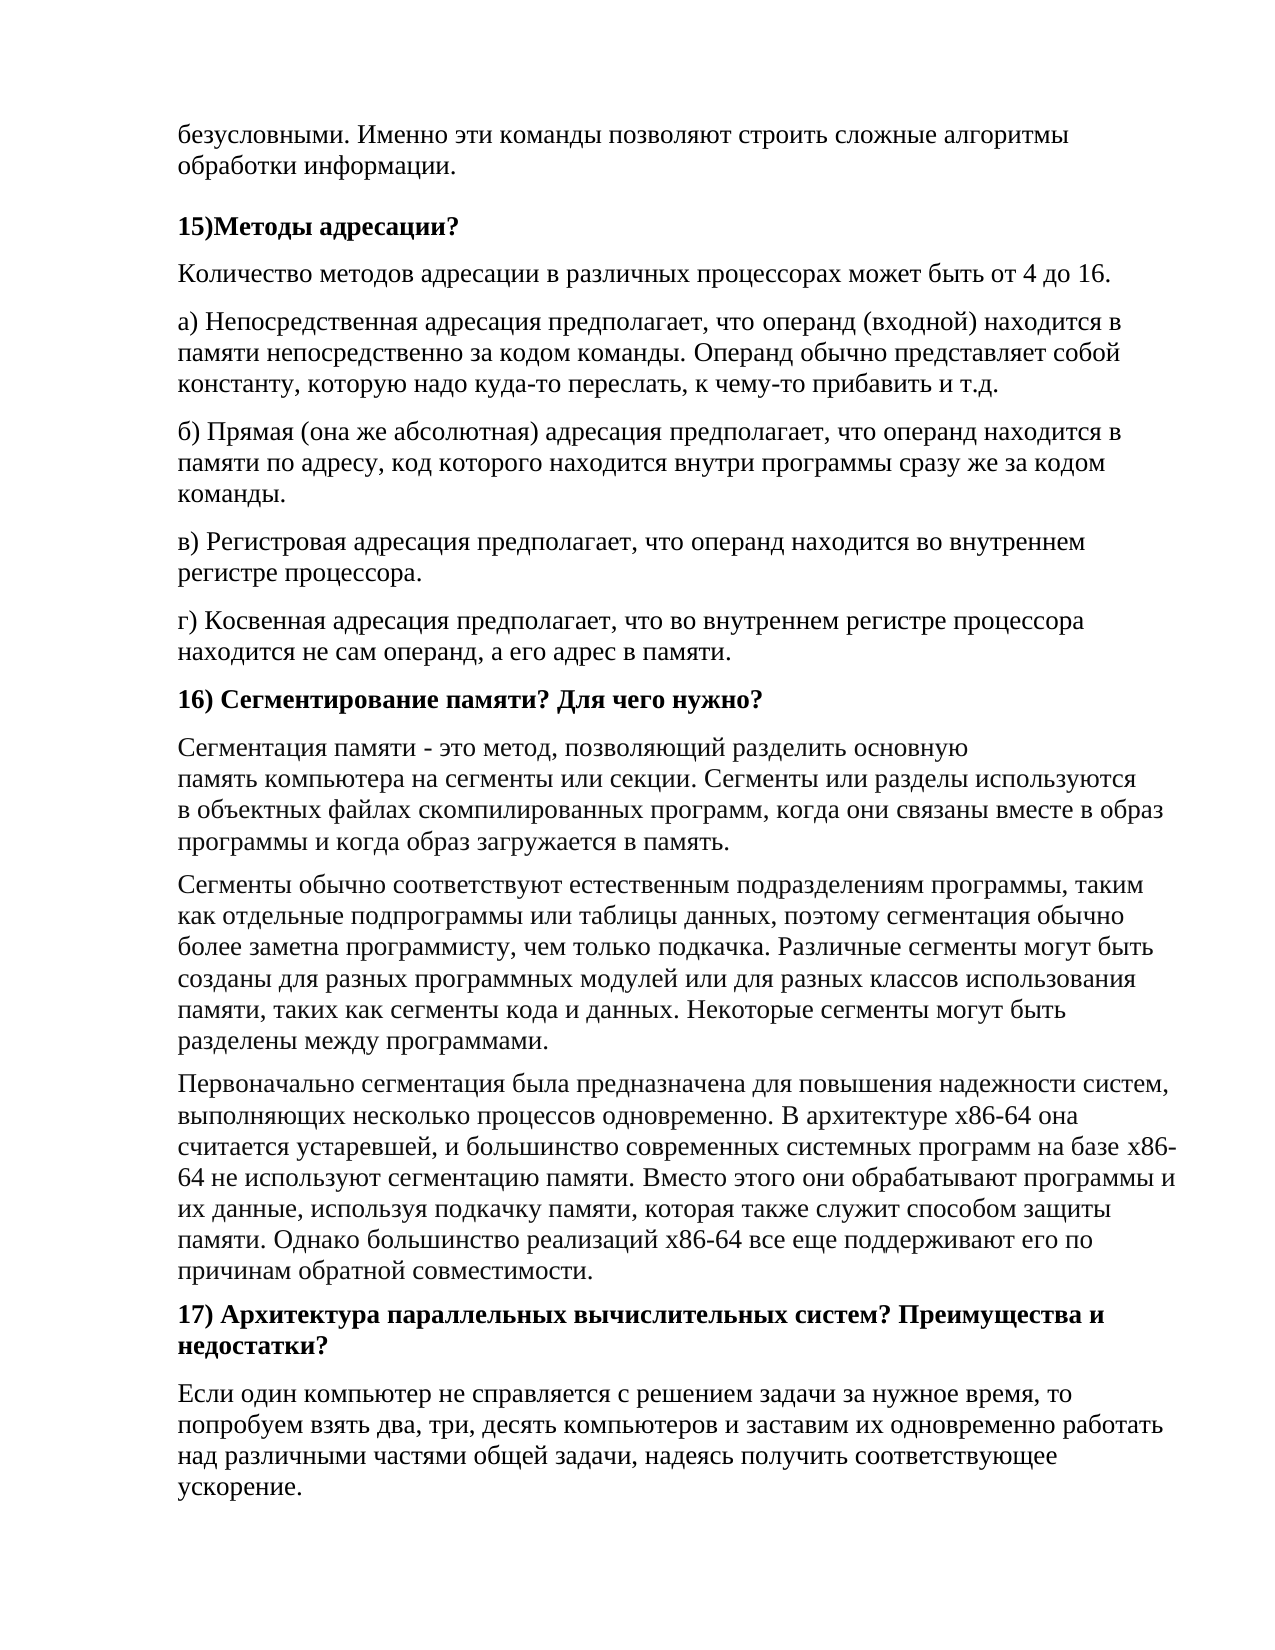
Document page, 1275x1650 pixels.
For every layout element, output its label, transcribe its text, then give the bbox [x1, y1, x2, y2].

text г) Косвенная адресация предполагает, что во внутреннем регистре процессора находится не сам операнд, а его адрес в памяти. [732, 604, 1186, 667]
text Если один компьютер не справляется с решением задачи за нужное время, то попробуем взять два, три, десять компьютеров и заставим их одновременно работать над различными частями общей задачи, надеясь получить соответствующее ускорение. [177, 1377, 1186, 1502]
text 15)Методы адресации? [177, 209, 1186, 241]
text а) Непосредственная адресация предполагает, что операнд (входной) находится в памяти непосредственно за кодом команды. Операнд обычно представляет собой константу, которую надо куда-то переслать, к чему-то прибавить и т.д. [177, 305, 1186, 399]
text Количество методов адресации в различных процессорах может быть от 4 до 16. [177, 257, 1186, 288]
text Сегментация памяти - это метод, позволяющий разделить основную память компьютера на сегменты или секции. Сегменты или разделы используются в объектных файлах скомпилированных программ, когда они связаны вместе в образ программы и когда образ загружается в память. [177, 731, 1186, 856]
text в) Регистровая адресация предполагает, что операнд находится во внутреннем регистре процессора. [429, 525, 1186, 588]
text Сегменты обычно соответствуют естественным подразделениям программы, таким как отдельные подпрограммы или таблицы данных, поэтому сегментация обычно более заметна программисту, чем только подкачка. Различные сегменты могут быть созданы для разных программных модулей или для разных классов использования памяти, таких как сегменты кода и данных. Некоторые сегменты могут быть разделены между программами. [177, 868, 1186, 1055]
text 16) Сегментирование памяти? Для чего нужно? [177, 683, 1186, 714]
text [177, 118, 1186, 180]
text Первоначально сегментация была предназначена для повышения надежности систем, выполняющих несколько процессов одновременно. В архитектуре x86-64 она считается устаревшей, и большинство современных системных программ на базе x86-64 не используют сегментацию памяти. Вместо этого они обрабатывают программы и их данные, используя подкачку памяти, которая также служит способом защиты памяти. Однако большинство реализаций x86-64 все еще поддерживают его по причинам обратной совместимости. [177, 1068, 1186, 1286]
text 17) Архитектура параллельных вычислительных систем? Преимущества и недостатки? [177, 1298, 1186, 1360]
text б) Прямая (она же абсолютная) адресация предполагает, что операнд находится в памяти по адресу, код которого находится внутри программы сразу же за кодом команды. [286, 415, 1186, 509]
